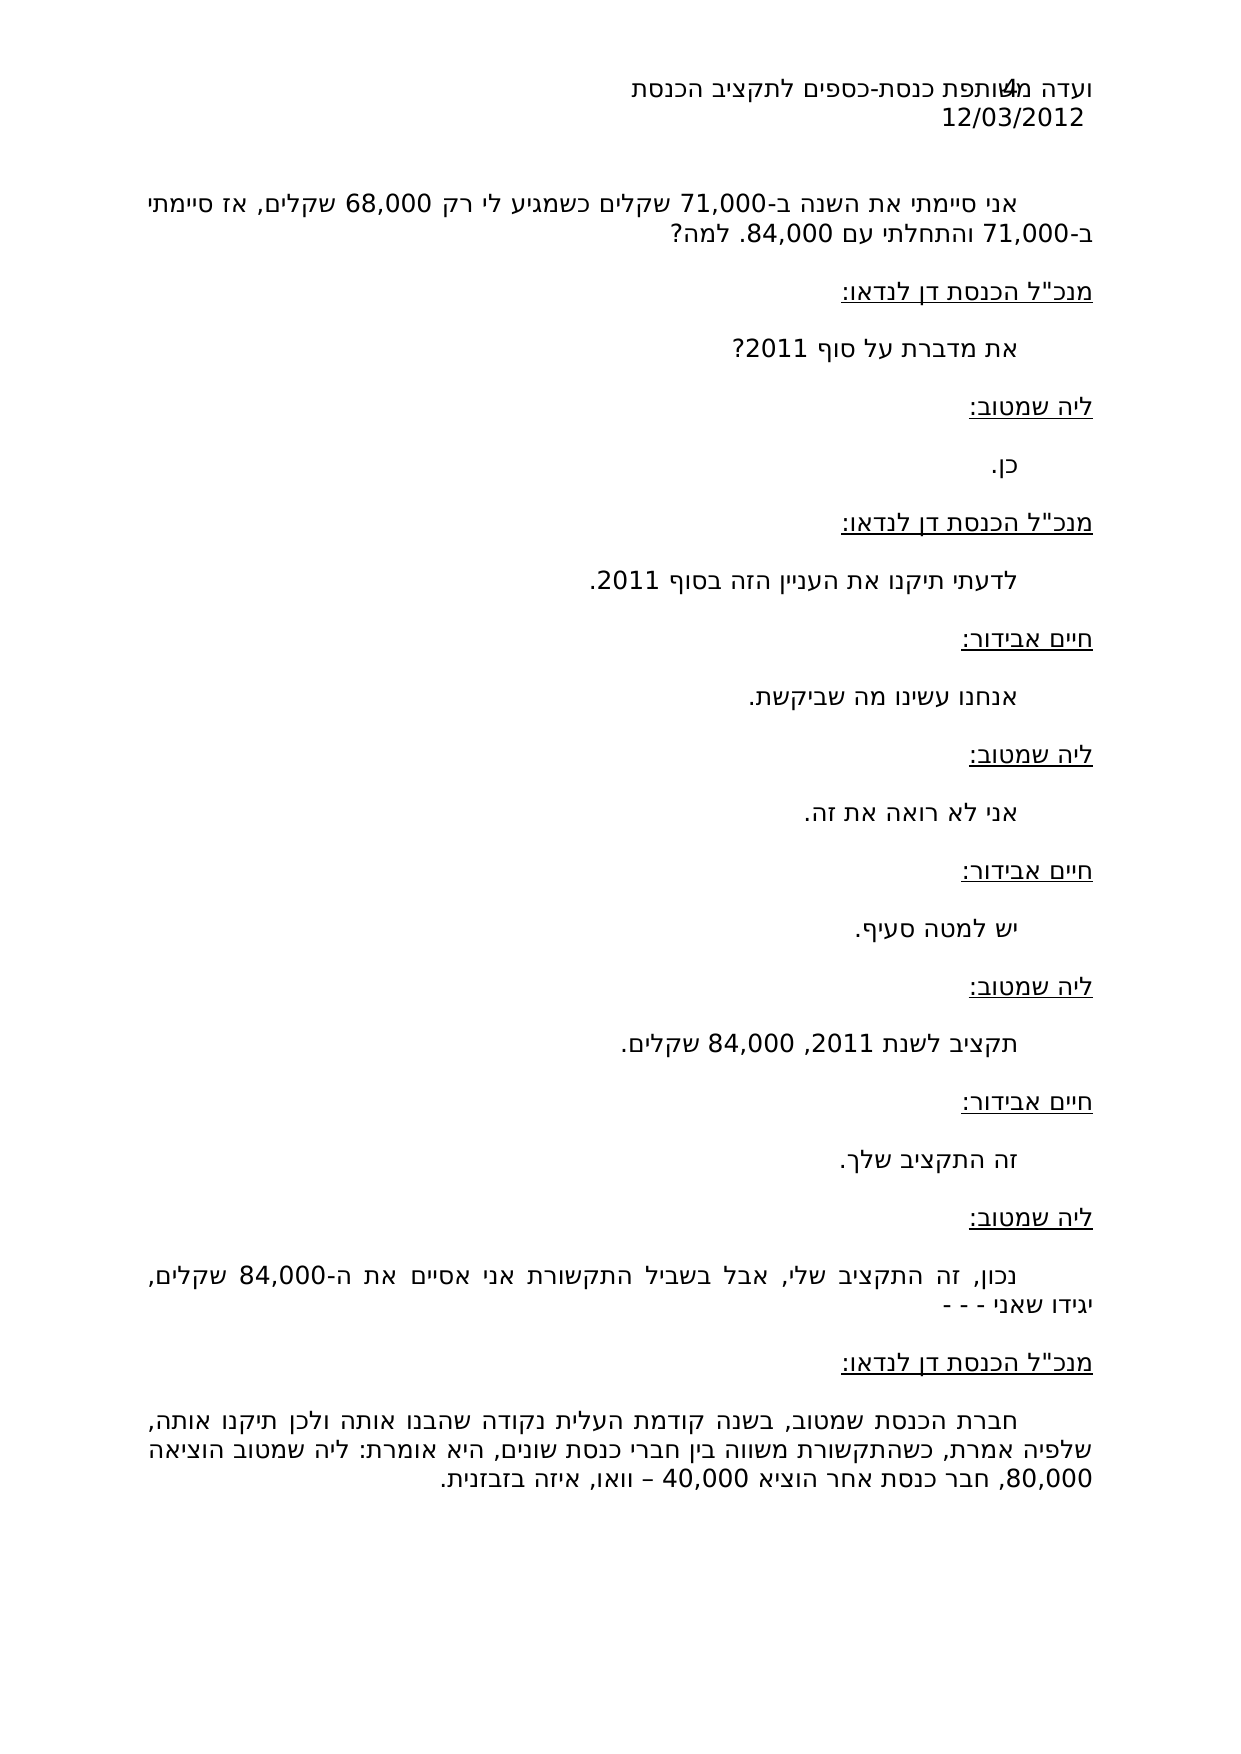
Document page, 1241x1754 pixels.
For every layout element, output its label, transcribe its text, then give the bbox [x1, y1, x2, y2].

text חברת הכנסת שמטוב, בשנה קודמת העלית נקודה שהבנו אותה ולכן תיקנו אותה, שלפיה אמרת, כשהתקשורת משווה בין חברי כנסת שונים, היא אומרת: ליה שמטוב הוציאה 80,000, חבר כנסת אחר הוציא 40,000 – וואו, איזה בזבזנית. [147, 1406, 1093, 1494]
text יש למטה סעיף. [147, 914, 1093, 943]
text מנכ"ל הכנסת דן לנדאו: [147, 508, 1093, 538]
text אנחנו עשינו מה שביקשת. [147, 682, 1093, 711]
text כן. [147, 451, 1093, 480]
text חיים אבידור: [147, 856, 1093, 885]
text לדעתי תיקנו את העניין הזה בסוף 2011. [147, 566, 1093, 596]
text מנכ"ל הכנסת דן לנדאו: [147, 277, 1093, 306]
text ליה שמטוב: [147, 1203, 1093, 1233]
text אני סיימתי את השנה ב-71,000 שקלים כשמגיע לי רק 68,000 שקלים, אז סיימתי ב-71,000 והתחלתי עם 84,000. למה? [147, 190, 1093, 248]
text ליה שמטוב: [147, 393, 1093, 422]
text חיים אבידור: [147, 1088, 1093, 1117]
text זה התקציב שלך. [147, 1146, 1093, 1175]
text מנכ"ל הכנסת דן לנדאו: [147, 1348, 1093, 1378]
text אני לא רואה את זה. [147, 798, 1093, 827]
text את מדברת על סוף 2011? [147, 335, 1093, 364]
text ליה שמטוב: [147, 972, 1093, 1001]
text חיים אבידור: [147, 624, 1093, 653]
text תקציב לשנת 2011, 84,000 שקלים. [147, 1030, 1093, 1059]
text נכון, זה התקציב שלי, אבל בשביל התקשורת אני אסיים את ה-84,000 שקלים, יגידו שאני - - - [147, 1261, 1093, 1320]
text ליה שמטוב: [147, 740, 1093, 769]
